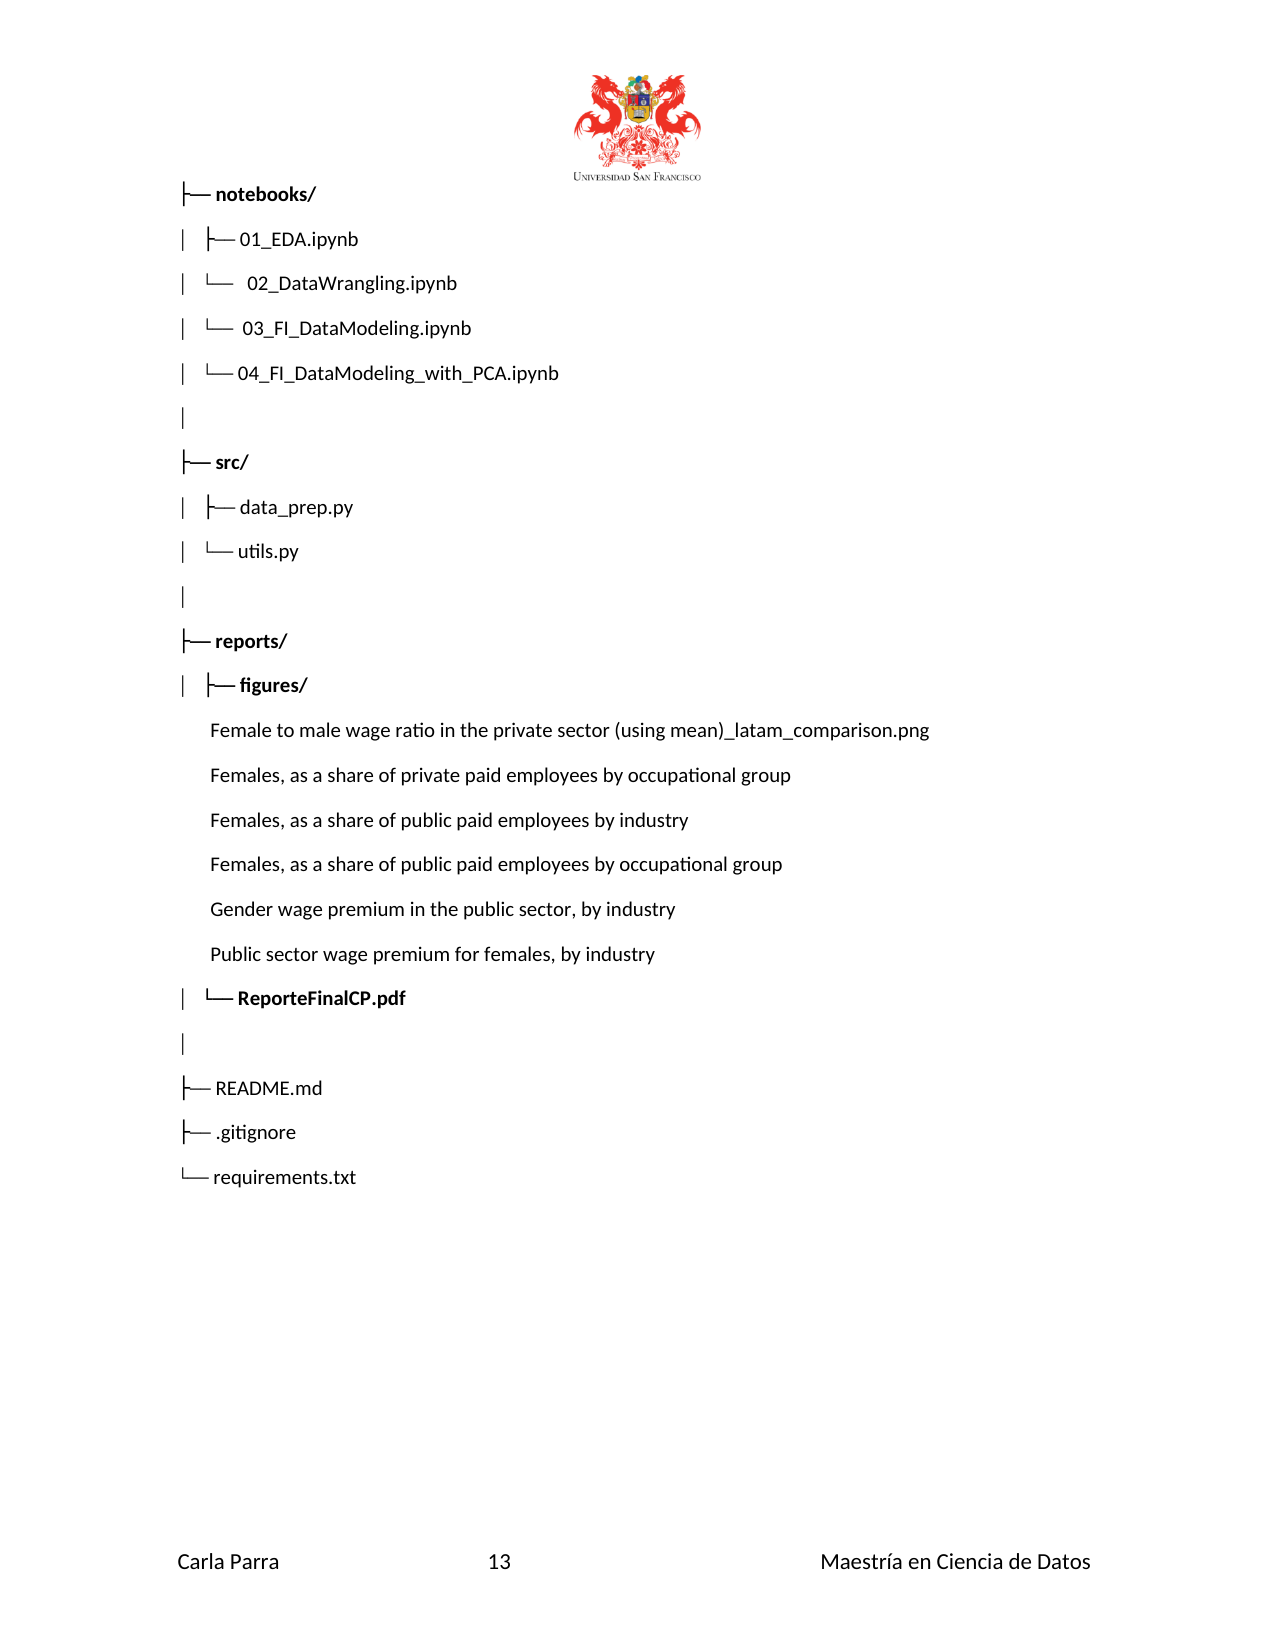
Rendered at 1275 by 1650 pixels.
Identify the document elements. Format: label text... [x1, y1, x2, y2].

text │ └── ReporteFinalCP.pdf [177, 986, 1098, 1011]
text │ [177, 404, 1098, 430]
text Females, as a share of public paid employees by occupational group [177, 851, 1098, 877]
picture [574, 75, 701, 182]
text │ [177, 583, 1098, 609]
text Public sector wage premium for females, by industry [177, 941, 1098, 966]
text Gender wage premium in the public sector, by industry [177, 896, 1098, 922]
text │ └── 02_DataWrangling.ipynb [177, 271, 1098, 296]
text │ ├── data_prep.py [209, 494, 1098, 519]
text ├── README.md [184, 1075, 1098, 1100]
text Females, as a share of public paid employees by industry [177, 807, 1098, 832]
text ├── notebooks/ [177, 181, 1098, 207]
text └── requirements.txt [177, 1164, 1098, 1190]
text │ [177, 1030, 1098, 1056]
text │ ├── figures/ [177, 673, 1098, 698]
text │ └── utils.py [177, 539, 1098, 564]
text │ └── 04_FI_DataModeling_with_PCA.ipynb [177, 360, 1098, 385]
text Female to male wage ratio in the private sector (using mean)_latam_comparison.png [177, 717, 1098, 743]
text │ ├── 01_EDA.ipynb [209, 226, 1098, 251]
text ├── src/ [177, 449, 1098, 475]
text │ └── 03_FI_DataModeling.ipynb [177, 315, 1098, 341]
text ├── reports/ [184, 628, 1098, 653]
text Females, as a share of private paid employees by occupational group [177, 762, 1098, 787]
text ├── .gitignore [177, 1119, 1098, 1145]
